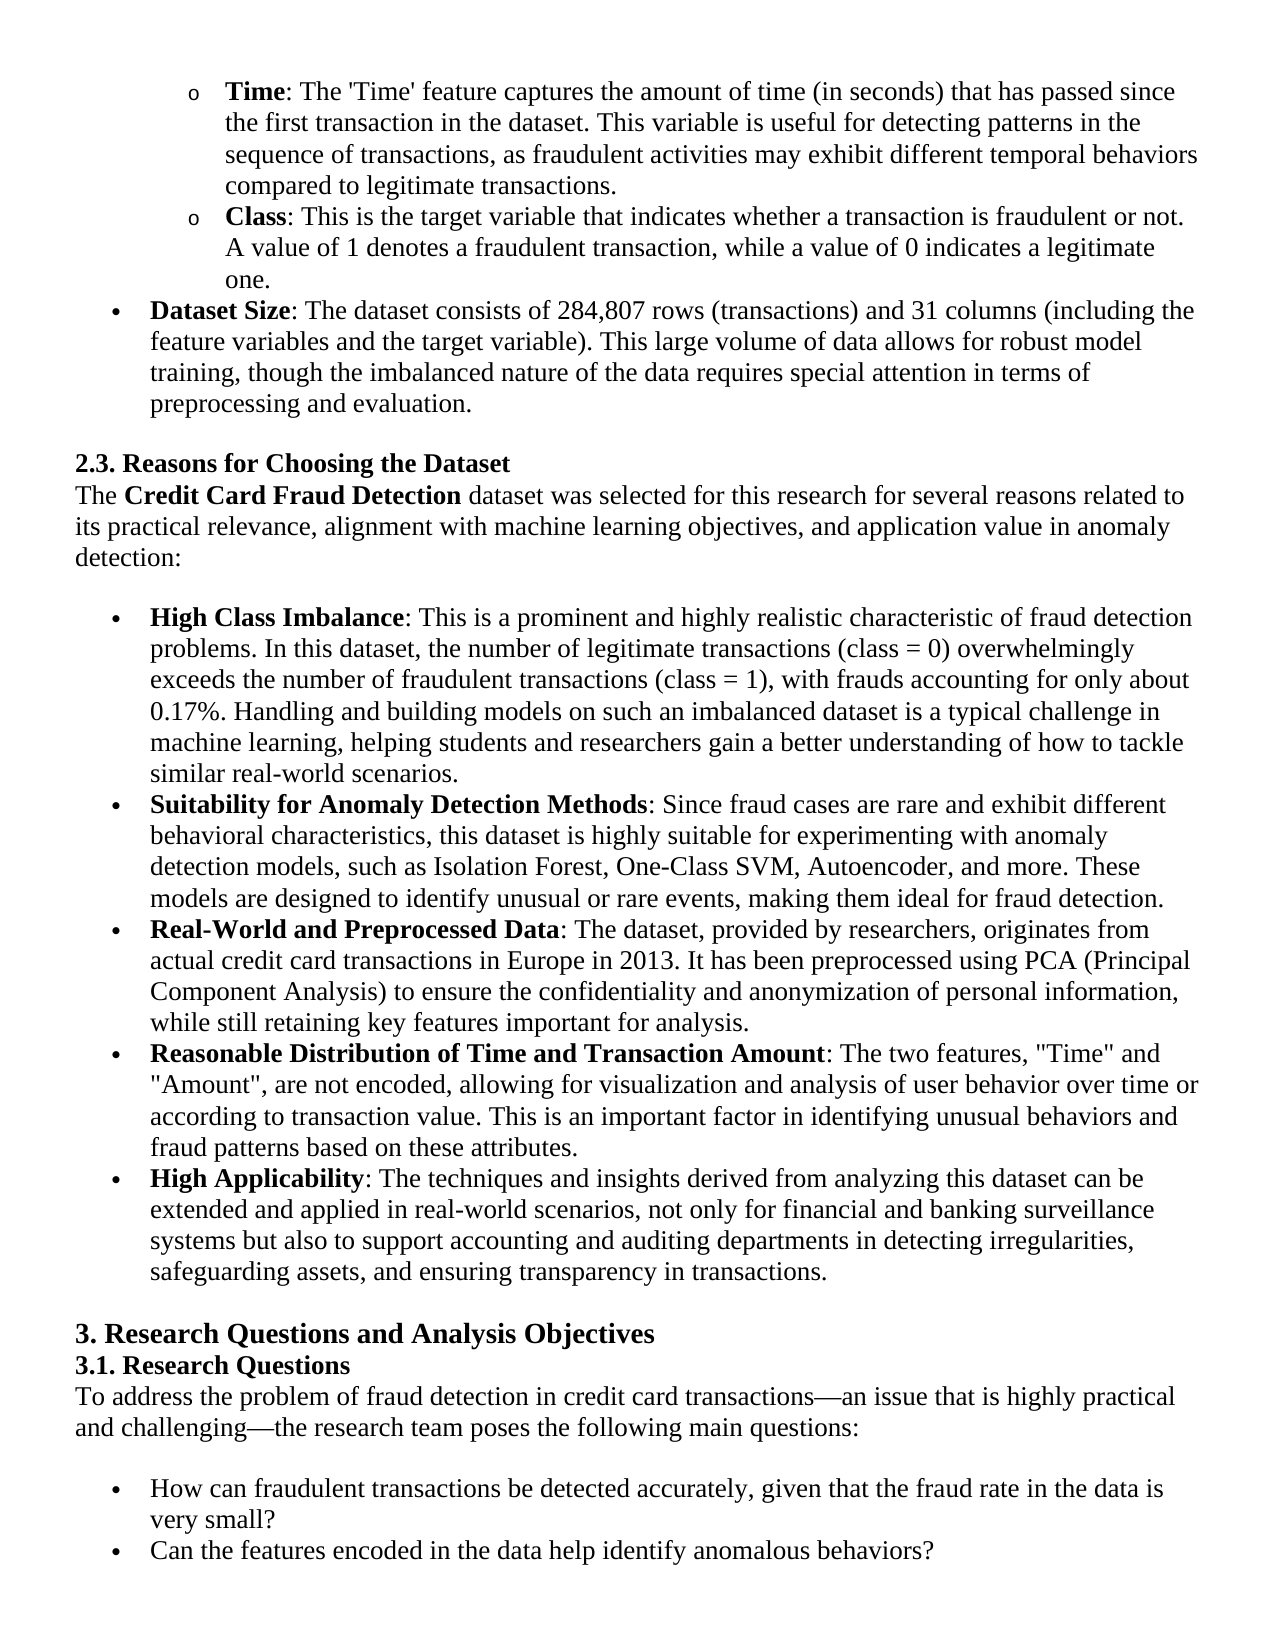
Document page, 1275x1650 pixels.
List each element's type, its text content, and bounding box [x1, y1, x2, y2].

list Time: The 'Time' feature captures the amount of time (in seconds) that has passed since the first transaction in the dataset. This variable is useful for detecting patterns in the sequence of transactions, as fraudulent activities may exhibit different temporal behaviors compared to legitimate transactions. [187, 75, 1200, 200]
text 2.3. Reasons for Choosing the Dataset The Credit Card Fraud Detection dataset was selected for this research for several reasons related to its practical relevance, alignment with machine learning objectives, and application value in anomaly detection: [75, 448, 1200, 572]
text 3. Research Questions and Analysis Objectives 3.1. Research Questions To address the problem of fraud detection in credit card transactions—an issue that is highly practical and challenging—the research team poses the following main questions: [75, 1316, 1200, 1443]
list How can fraudulent transactions be detected accurately, given that the fraud rate in the data is very small? [112, 1472, 1200, 1534]
list Dataset Size: The dataset consists of 284,807 rows (transactions) and 31 columns (including the feature variables and the target variable). This large volume of data allows for robust model training, though the imbalanced nature of the data requires special attention in terms of preprocessing and evaluation. [112, 294, 1200, 418]
list Suitability for Anomaly Detection Methods: Since fraud cases are rare and exhibit different behavioral characteristics, this dataset is highly suitable for experimenting with anomaly detection models, such as Isolation Forest, One-Class SVM, Autoencoder, and more. These models are designed to identify unusual or rare events, making them ideal for fraud detection. [112, 788, 1200, 913]
list High Class Imbalance: This is a prominent and highly realistic characteristic of fraud detection problems. In this dataset, the number of legitimate transactions (class = 0) overwhelmingly exceeds the number of fraudulent transactions (class = 1), with frauds accounting for only about 0.17%. Handling and building models on such an imbalanced dataset is a typical challenge in machine learning, helping students and researchers gain a better understanding of how to tackle similar real-world scenarios. [112, 601, 1200, 788]
list High Applicability: The techniques and insights derived from analyzing this dataset can be extended and applied in real-world scenarios, not only for financial and banking surveillance systems but also to support accounting and auditing departments in detecting irregularities, safeguarding assets, and ensuring transparency in transactions. [112, 1162, 1200, 1287]
list Real-World and Preprocessed Data: The dataset, provided by researchers, originates from actual credit card transactions in Europe in 2013. It has been preprocessed using PCA (Principal Component Analysis) to ensure the confidentiality and anonymization of personal information, while still retaining key features important for analysis. [112, 913, 1200, 1037]
list Class: This is the target variable that indicates whether a transaction is fraudulent or not. A value of 1 denotes a fraudulent transaction, while a value of 0 indicates a legitimate one. [187, 200, 1200, 294]
list Can the features encoded in the data help identify anomalous behaviors? [112, 1534, 1200, 1565]
list Reasonable Distribution of Time and Transaction Amount: The two features, "Time" and "Amount", are not encoded, allowing for visualization and analysis of user behavior over time or according to transaction value. This is an important factor in identifying unusual behaviors and fraud patterns based on these attributes. [112, 1037, 1200, 1162]
